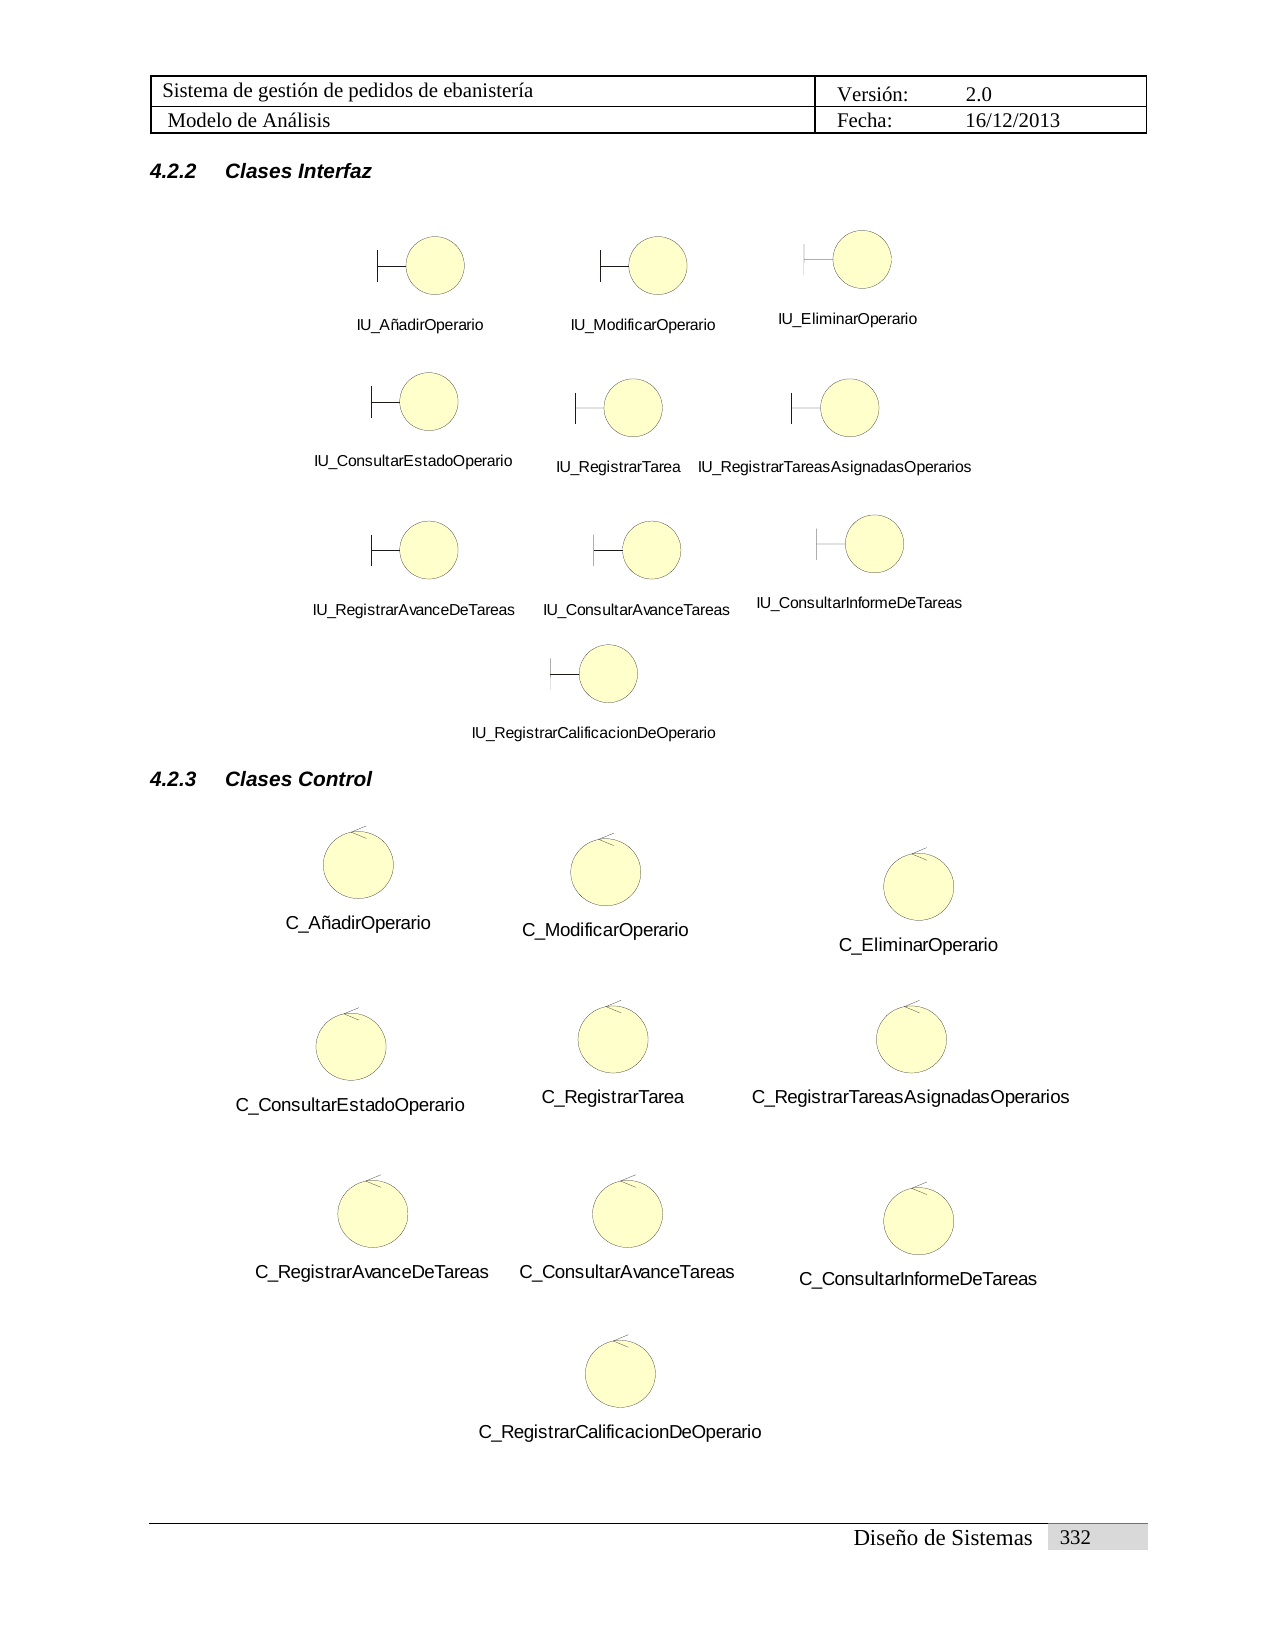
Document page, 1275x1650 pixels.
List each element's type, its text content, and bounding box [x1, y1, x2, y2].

subtitle Clases Control [150, 767, 1125, 791]
subtitle Clases Interfaz [150, 159, 1125, 183]
